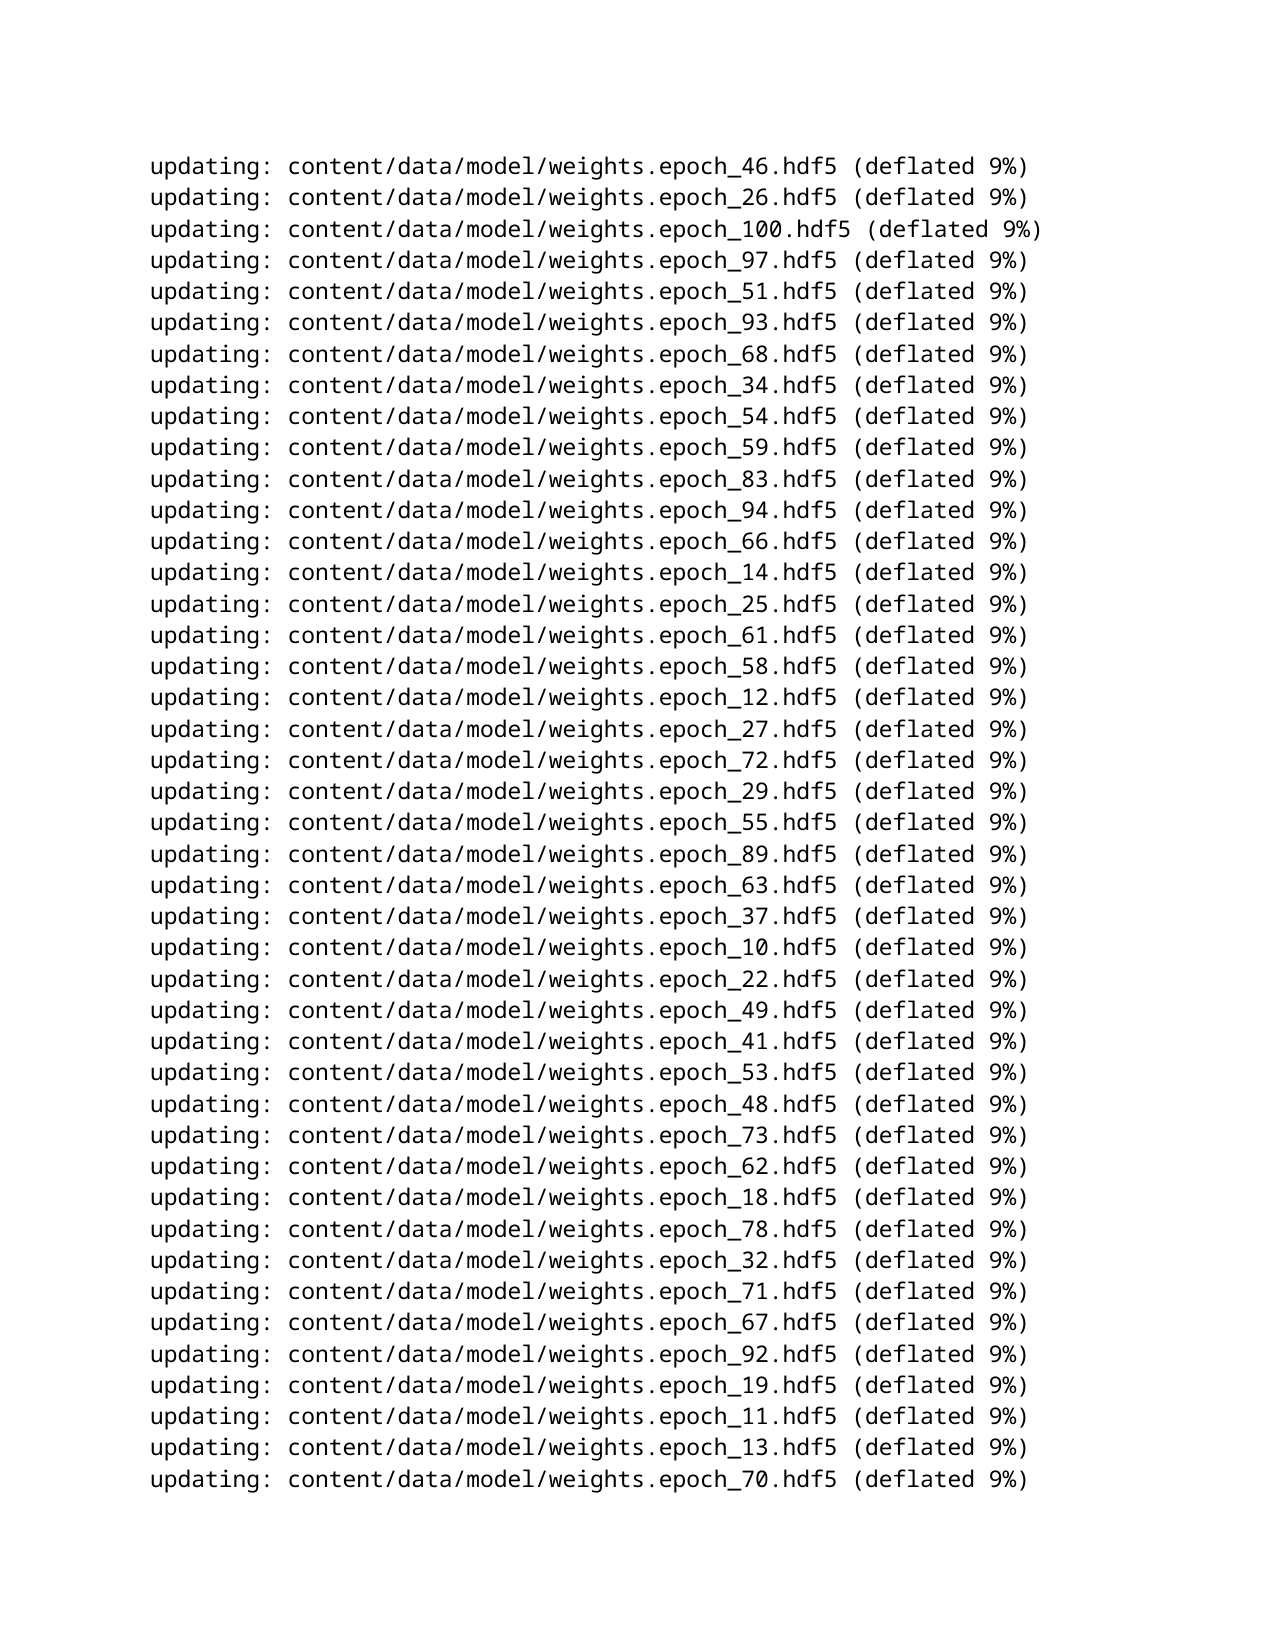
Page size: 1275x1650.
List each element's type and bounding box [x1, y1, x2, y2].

text [150, 150, 1125, 1494]
